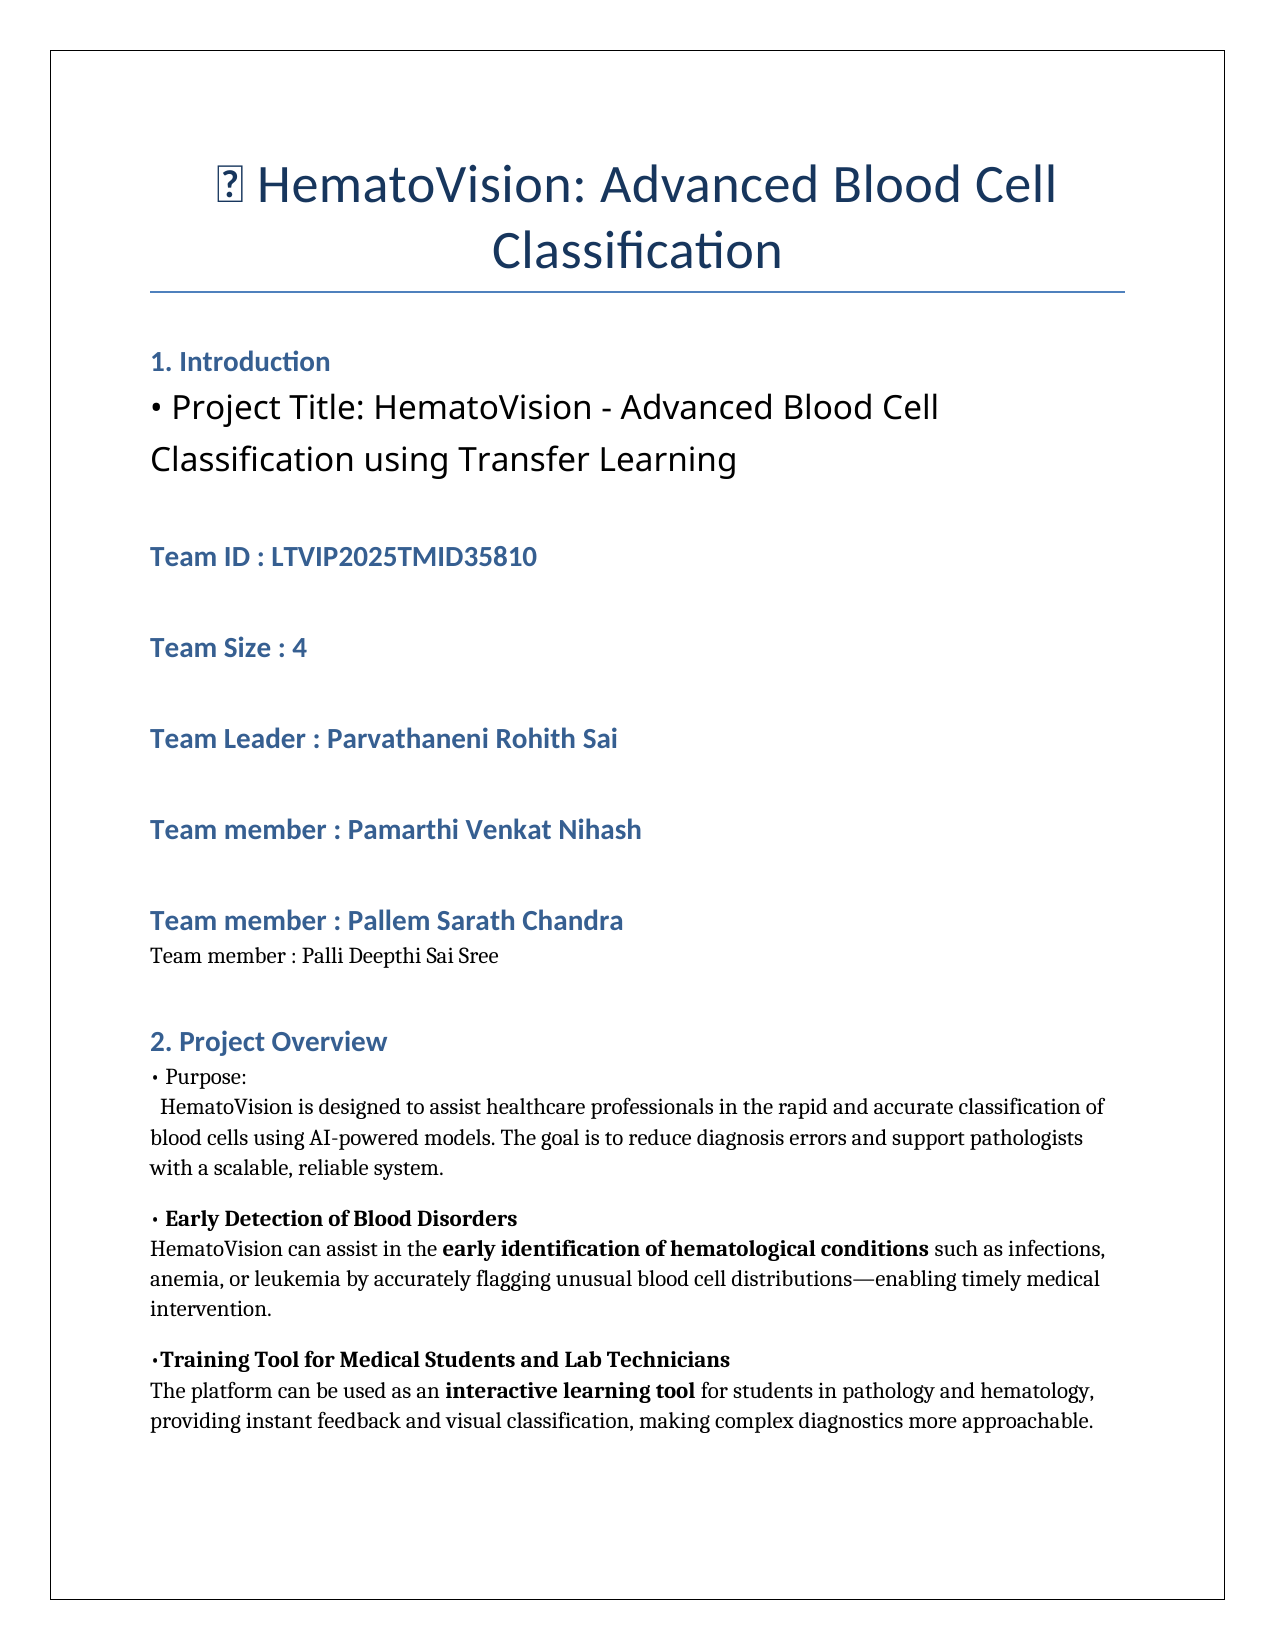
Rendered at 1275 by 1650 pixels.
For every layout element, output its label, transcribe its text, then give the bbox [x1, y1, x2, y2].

subtitle 2. Project Overview [150, 1023, 1125, 1058]
text • Early Detection of Blood Disorders HematoVision can assist in the early identification of hematological conditions such as infections, anemia, or leukemia by accurately flagging unusual blood cell distributions—enabling timely medical intervention. [150, 1206, 1125, 1322]
subtitle Team ID : LTVIP2025TMID35810 [150, 538, 1125, 574]
subtitle 1. Introduction [150, 343, 1125, 378]
subtitle Team member : Pallem Sarath Chandra [150, 902, 1125, 937]
title 🧬 HematoVision: Advanced Blood Cell Classification [150, 150, 1125, 291]
text •Training Tool for Medical Students and Lab Technicians The platform can be used as an interactive learning tool for students in pathology and hematology, providing instant feedback and visual classification, making complex diagnostics more approachable. [150, 1347, 1125, 1434]
text • Purpose: HematoVision is designed to assist healthcare professionals in the rapid and accurate classification of blood cells using AI-powered models. The goal is to reduce diagnosis errors and support pathologists with a scalable, reliable system. [150, 1064, 1125, 1181]
text Team member : Palli Deepthi Sai Sree [150, 943, 1125, 969]
subtitle Team Size : 4 [150, 629, 1125, 664]
subtitle Team Leader : Parvathaneni Rohith Sai [150, 720, 1125, 756]
subtitle Team member : Pamarthi Venkat Nihash [150, 811, 1125, 846]
text • Project Title: HematoVision - Advanced Blood Cell Classification using Transfer Learning [150, 384, 1125, 481]
